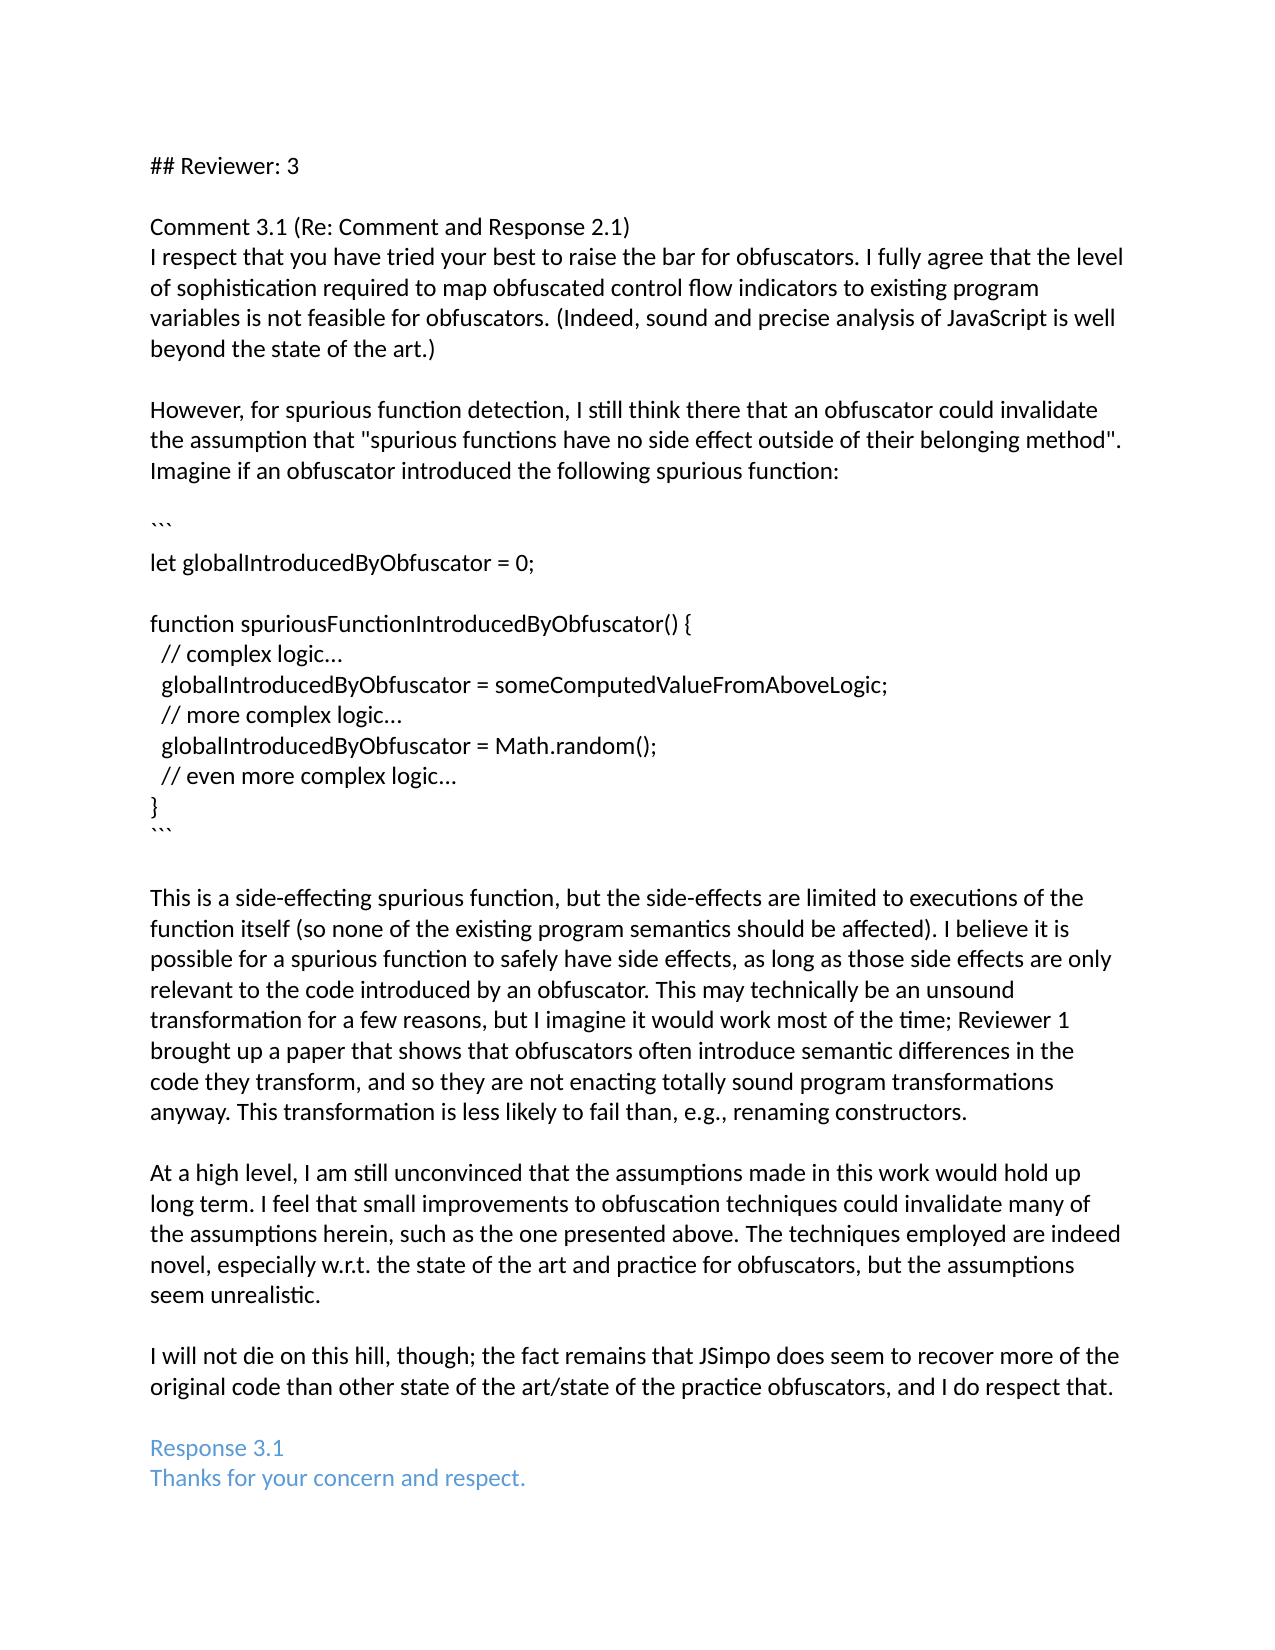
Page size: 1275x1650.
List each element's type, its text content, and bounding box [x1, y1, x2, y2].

text However, for spurious function detection, I still think there that an obfuscator could invalidate the assumption that "spurious functions have no side effect outside of their belonging method". Imagine if an obfuscator introduced the following spurious function: [150, 394, 1125, 486]
text let globalIntroducedByObfuscator = 0; [150, 547, 1125, 577]
text ``` [150, 821, 1125, 852]
text globalIntroducedByObfuscator = Math.random(); [150, 730, 1125, 760]
text I respect that you have tried your best to raise the bar for obfuscators. I fully agree that the level of sophistication required to map obfuscated control flow indicators to existing program variables is not feasible for obfuscators. (Indeed, sound and precise analysis of JavaScript is well beyond the state of the art.) [150, 242, 1125, 364]
text // even more complex logic... [150, 760, 1125, 791]
text Response 3.1 [150, 1432, 1125, 1462]
text // complex logic... [150, 638, 1125, 669]
text ## Reviewer: 3 [150, 150, 1125, 181]
text ``` [150, 516, 1125, 547]
text // more complex logic... [150, 699, 1125, 730]
text Comment 3.1 (Re: Comment and Response 2.1) [150, 211, 1125, 242]
text At a high level, I am still unconvinced that the assumptions made in this work would hold up long term. I feel that small improvements to obfuscation techniques could invalidate many of the assumptions herein, such as the one presented above. The techniques employed are indeed novel, especially w.r.t. the state of the art and practice for obfuscators, but the assumptions seem unrealistic. [150, 1157, 1125, 1310]
text This is a side-effecting spurious function, but the side-effects are limited to executions of the function itself (so none of the existing program semantics should be affected). I believe it is possible for a spurious function to safely have side effects, as long as those side effects are only relevant to the code introduced by an obfuscator. This may technically be an unsound transformation for a few reasons, but I imagine it would work most of the time; Reviewer 1 brought up a paper that shows that obfuscators often introduce semantic differences in the code they transform, and so they are not enacting totally sound program transformations anyway. This transformation is less likely to fail than, e.g., renaming constructors. [150, 882, 1125, 1127]
text Thanks for your concern and respect. [150, 1462, 1125, 1493]
text globalIntroducedByObfuscator = someComputedValueFromAboveLogic; [150, 669, 1125, 699]
text } [150, 791, 1125, 821]
text I will not die on this hill, though; the fact remains that JSimpo does seem to recover more of the original code than other state of the art/state of the practice obfuscators, and I do respect that. [150, 1340, 1125, 1401]
text function spuriousFunctionIntroducedByObfuscator() { [150, 608, 1125, 638]
